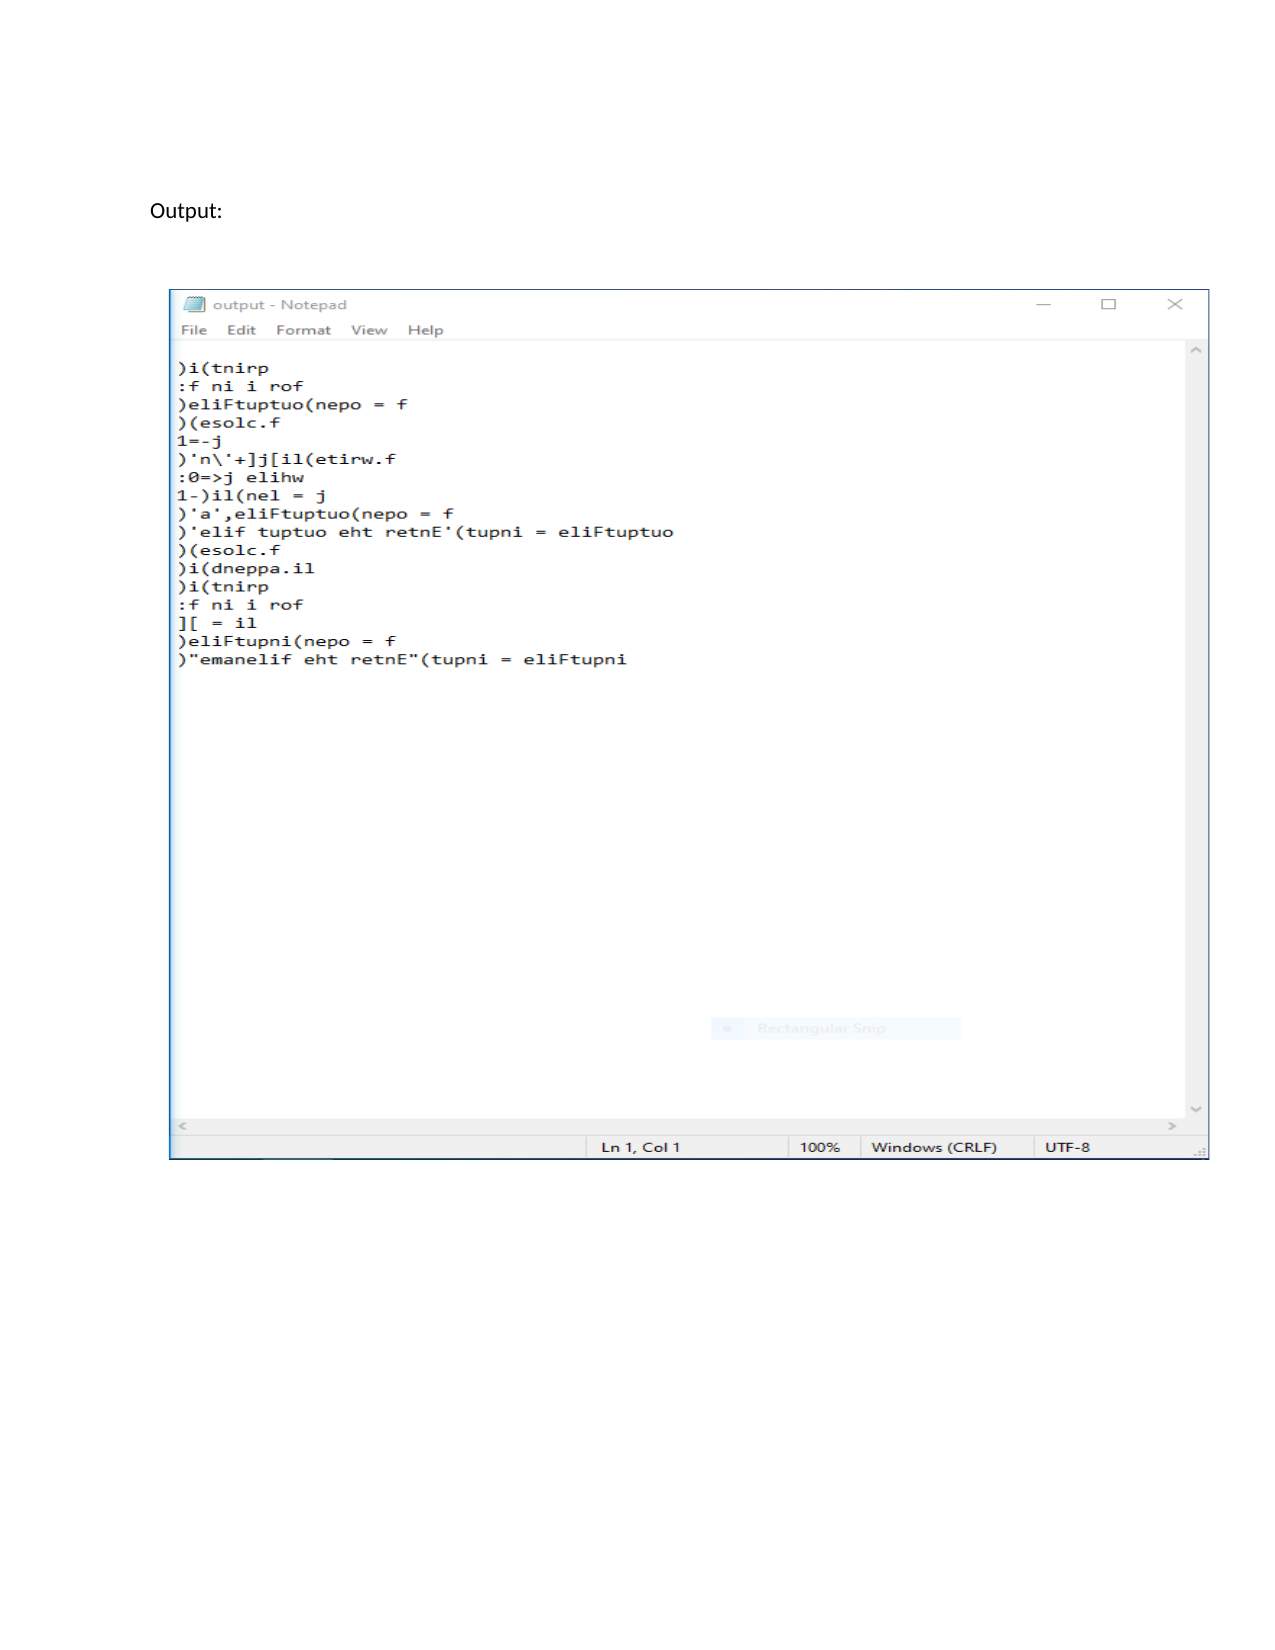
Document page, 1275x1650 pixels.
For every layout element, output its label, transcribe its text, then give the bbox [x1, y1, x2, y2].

text Output: [150, 197, 1125, 224]
